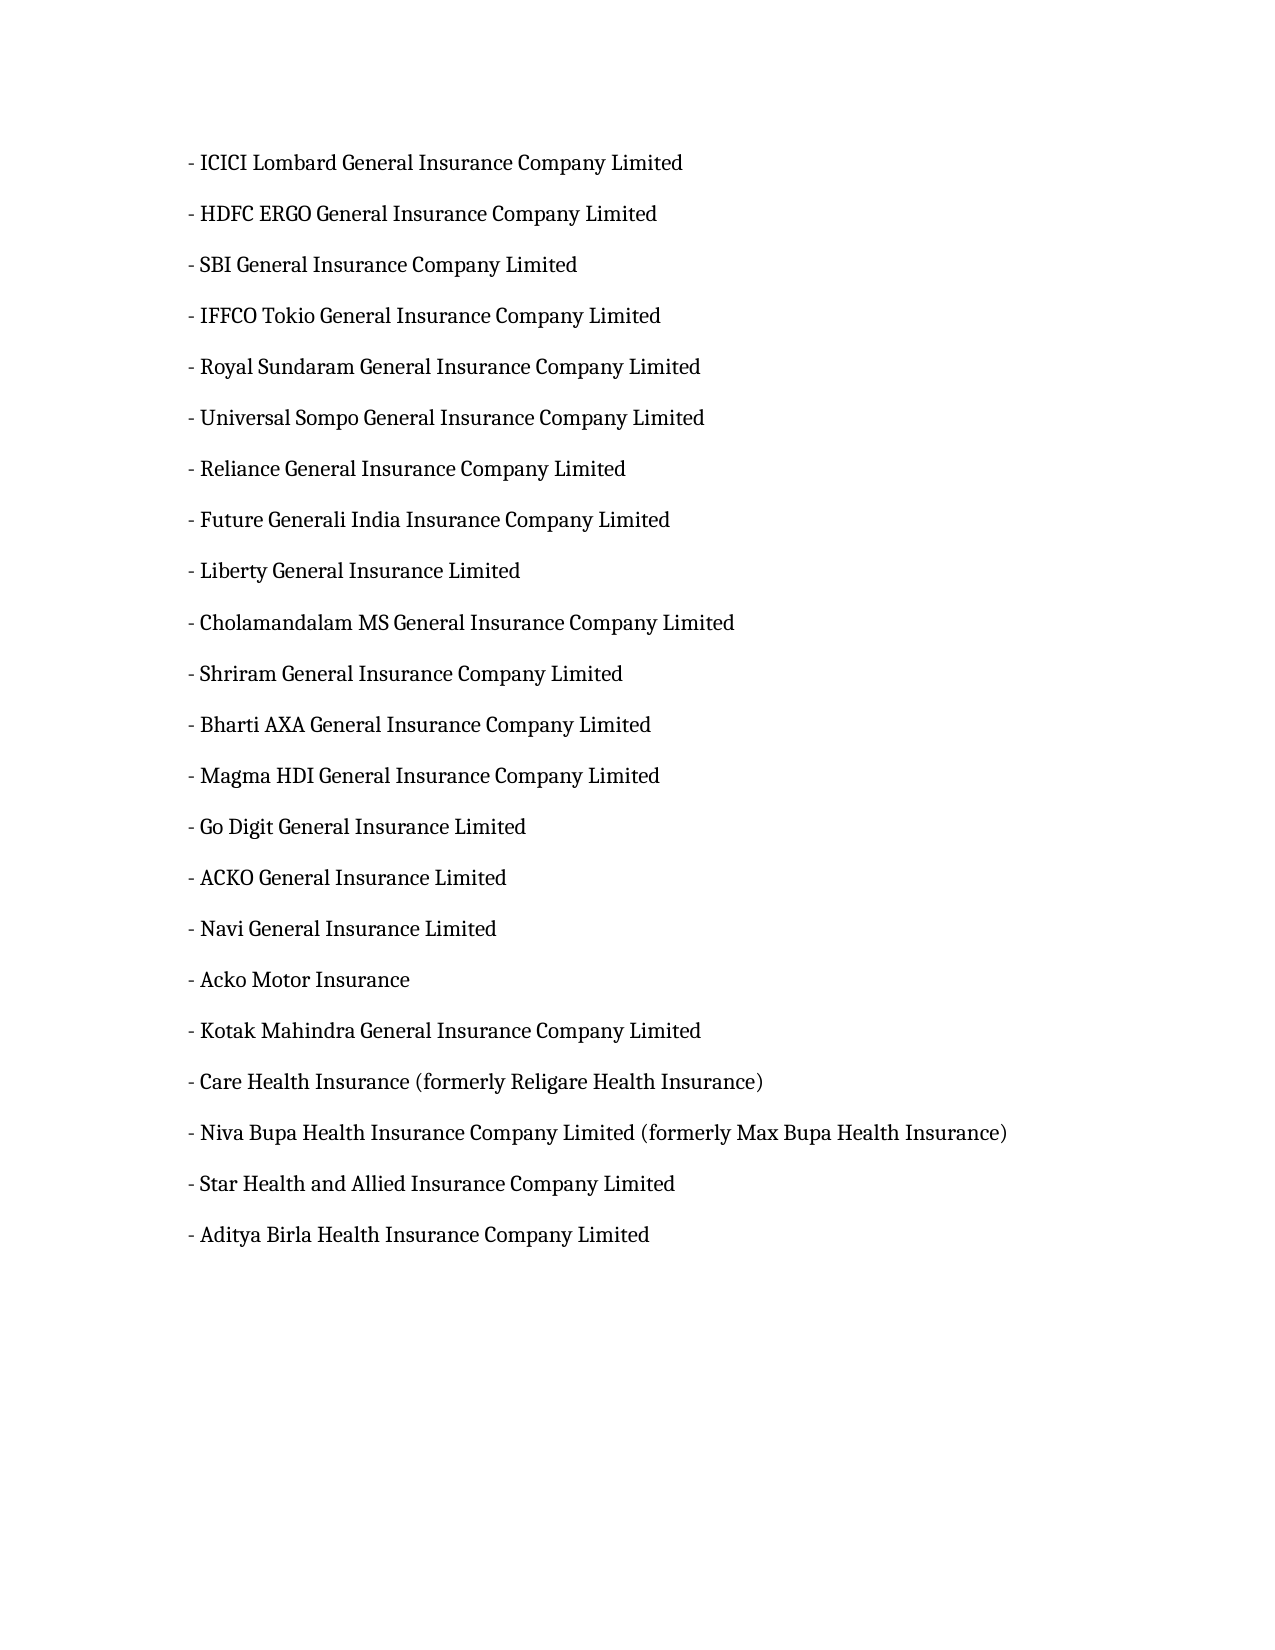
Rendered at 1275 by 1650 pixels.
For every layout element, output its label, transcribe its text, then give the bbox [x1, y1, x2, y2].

text - Liberty General Insurance Limited [187, 558, 1087, 585]
text - Star Health and Allied Insurance Company Limited [187, 1171, 1087, 1197]
text - Cholamandalam MS General Insurance Company Limited [187, 609, 1087, 636]
text - IFFCO Tokio General Insurance Company Limited [187, 303, 1087, 329]
text - Care Health Insurance (formerly Religare Health Insurance) [187, 1069, 1087, 1095]
text - Acko Motor Insurance [187, 967, 1087, 993]
text - Go Digit General Insurance Limited [187, 813, 1087, 840]
text - Navi General Insurance Limited [187, 916, 1087, 942]
text - Niva Bupa Health Insurance Company Limited (formerly Max Bupa Health Insurance) [187, 1120, 1087, 1146]
text - Reliance General Insurance Company Limited [187, 456, 1087, 483]
text - Shriram General Insurance Company Limited [187, 660, 1087, 687]
text - Kotak Mahindra General Insurance Company Limited [187, 1018, 1087, 1044]
text - Aditya Birla Health Insurance Company Limited [187, 1222, 1087, 1248]
text - ICICI Lombard General Insurance Company Limited [187, 150, 1087, 176]
text - Future Generali India Insurance Company Limited [187, 507, 1087, 534]
text - ACKO General Insurance Limited [187, 864, 1087, 891]
text - HDFC ERGO General Insurance Company Limited [187, 201, 1087, 227]
text - Universal Sompo General Insurance Company Limited [187, 405, 1087, 432]
text - SBI General Insurance Company Limited [187, 252, 1087, 278]
text - Royal Sundaram General Insurance Company Limited [187, 354, 1087, 381]
text - Magma HDI General Insurance Company Limited [187, 762, 1087, 789]
text - Bharti AXA General Insurance Company Limited [187, 711, 1087, 738]
